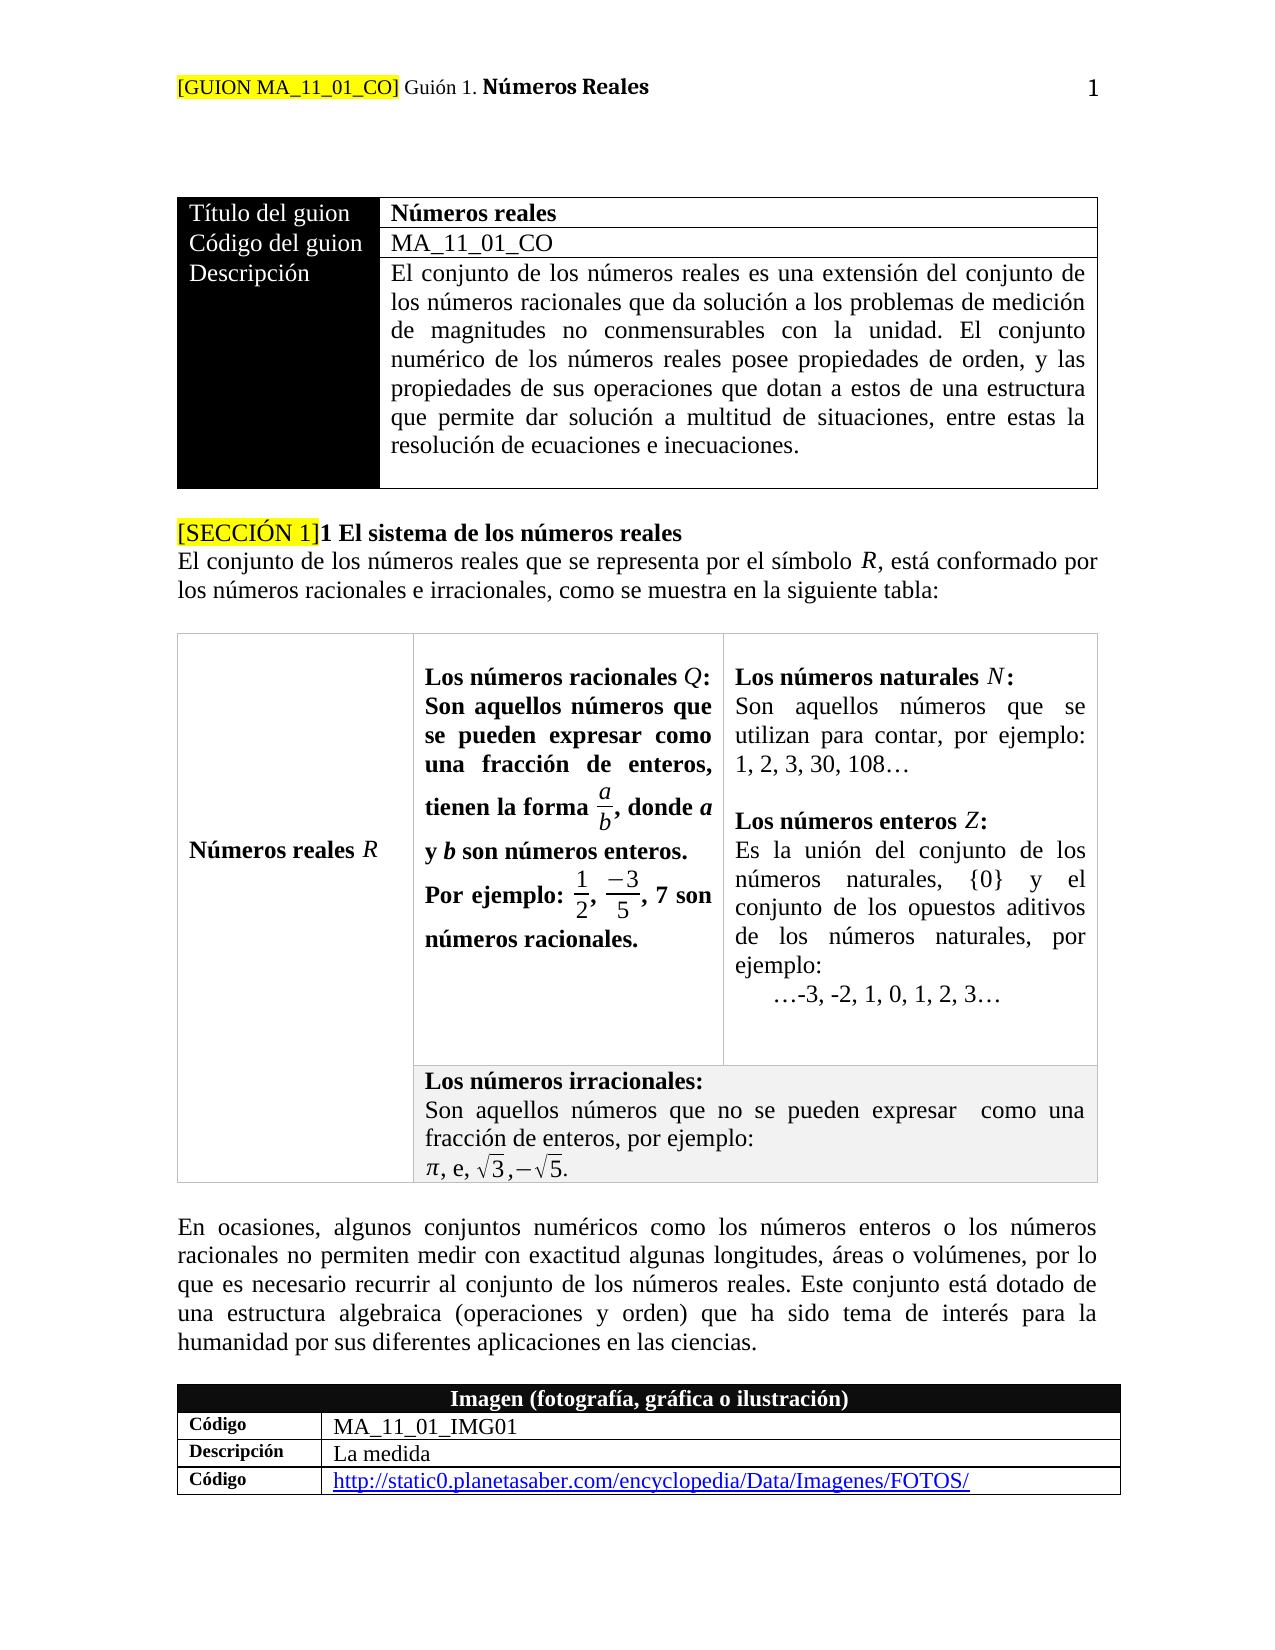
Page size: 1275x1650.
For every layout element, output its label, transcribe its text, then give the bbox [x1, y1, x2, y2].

table_cell Los números irracionales: Son aquellos números que no se pueden expresar como una fracción de enteros, por ejemplo: , e, . [414, 1066, 1097, 1182]
table_header Los números naturales : Son aquellos números que se utilizan para contar, por ejemplo: 1, 2, 3, 30, 108… Los números enteros : Es la unión del conjunto de los números naturales, {0} y el conjunto de los opuestos aditivos de los números naturales, por ejemplo: …-3, -2, 1, 0, 1, 2, 3… [724, 634, 1097, 1065]
table_header Números reales [178, 634, 413, 1182]
table_header Título del guion [178, 198, 379, 227]
text [SECCIÓN 1]1 El sistema de los números reales [319, 518, 1098, 546]
table_cell Descripción [178, 1440, 321, 1466]
table_cell Código [178, 1413, 321, 1439]
table_cell Código del guion [178, 228, 379, 257]
text El conjunto de los números reales que se representa por el símbolo , está conformado por los números racionales e irracionales, como se muestra en la siguiente tabla: [177, 546, 1098, 604]
table_header Números reales [380, 198, 1097, 227]
table_cell http://static0.planetasaber.com/encyclopedia/Data/Imagenes/FOTOS/001UHB01.jpg [322, 1468, 1120, 1494]
table_cell MA_11_01_IMG01 [322, 1413, 1120, 1439]
table_cell Descripción [178, 258, 379, 488]
table_cell La medida [322, 1440, 1120, 1466]
text En ocasiones, algunos conjuntos numéricos como los números enteros o los números racionales no permiten medir con exactitud algunas longitudes, áreas o volúmenes, por lo que es necesario recurrir al conjunto de los números reales. Este conjunto está dotado de una estructura algebraica (operaciones y orden) que ha sido tema de interés para la humanidad por sus diferentes aplicaciones en las ciencias. [177, 1212, 1098, 1356]
table_cell El conjunto de los números reales es una extensión del conjunto de los números racionales que da solución a los problemas de medición de magnitudes no conmensurables con la unidad. El conjunto numérico de los números reales posee propiedades de orden, y las propiedades de sus operaciones que dotan a estos de una estructura que permite dar solución a multitud de situaciones, entre estas la resolución de ecuaciones e inecuaciones. [380, 258, 1097, 488]
table_header Imagen (fotografía, gráfica o ilustración) [178, 1385, 1120, 1412]
table_cell Código Shutterstock (o URL o la ruta en AulaPlaneta) [178, 1468, 321, 1494]
table_cell MA_11_01_CO [380, 228, 1097, 257]
table_header Los números racionales : Son aquellos números que se pueden expresar como una fracción de enteros, tienen la forma , donde a y b son números enteros. Por ejemplo: , , 7 son números racionales. [414, 634, 723, 1065]
